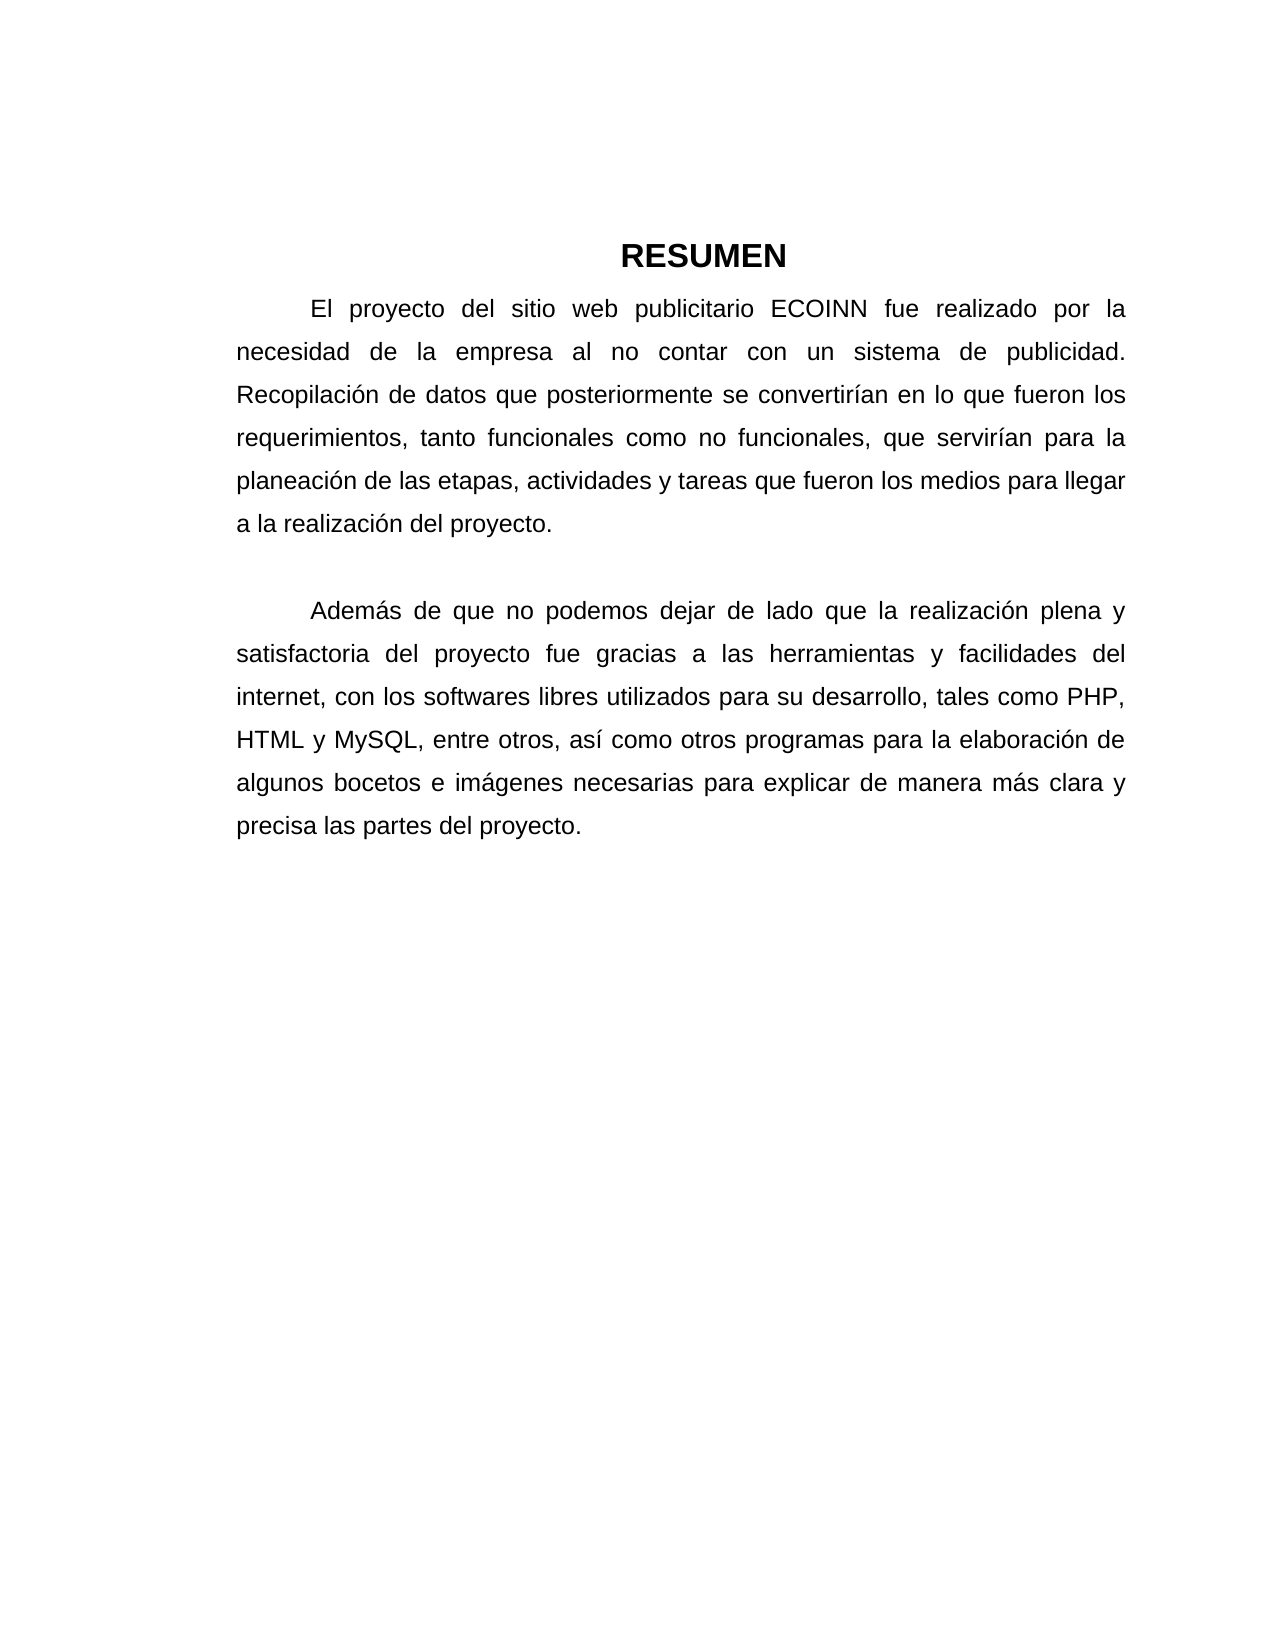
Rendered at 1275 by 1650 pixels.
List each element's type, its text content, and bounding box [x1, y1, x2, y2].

text RESUMEN [236, 236, 1127, 275]
text Además de que no podemos dejar de lado que la realización plena y satisfactoria del proyecto fue gracias a las herramientas y facilidades del internet, con los softwares libres utilizados para su desarrollo, tales como PHP, HTML y MySQL, entre otros, así como otros programas para la elaboración de algunos bocetos e imágenes necesarias para explicar de manera más clara y precisa las partes del proyecto. [236, 596, 1127, 840]
text El proyecto del sitio web publicitario ECOINN fue realizado por la necesidad de la empresa al no contar con un sistema de publicidad. Recopilación de datos que posteriormente se convertirían en lo que fueron los requerimientos, tanto funcionales como no funcionales, que servirían para la planeación de las etapas, actividades y tareas que fueron los medios para llegar a la realización del proyecto. [236, 294, 1127, 538]
